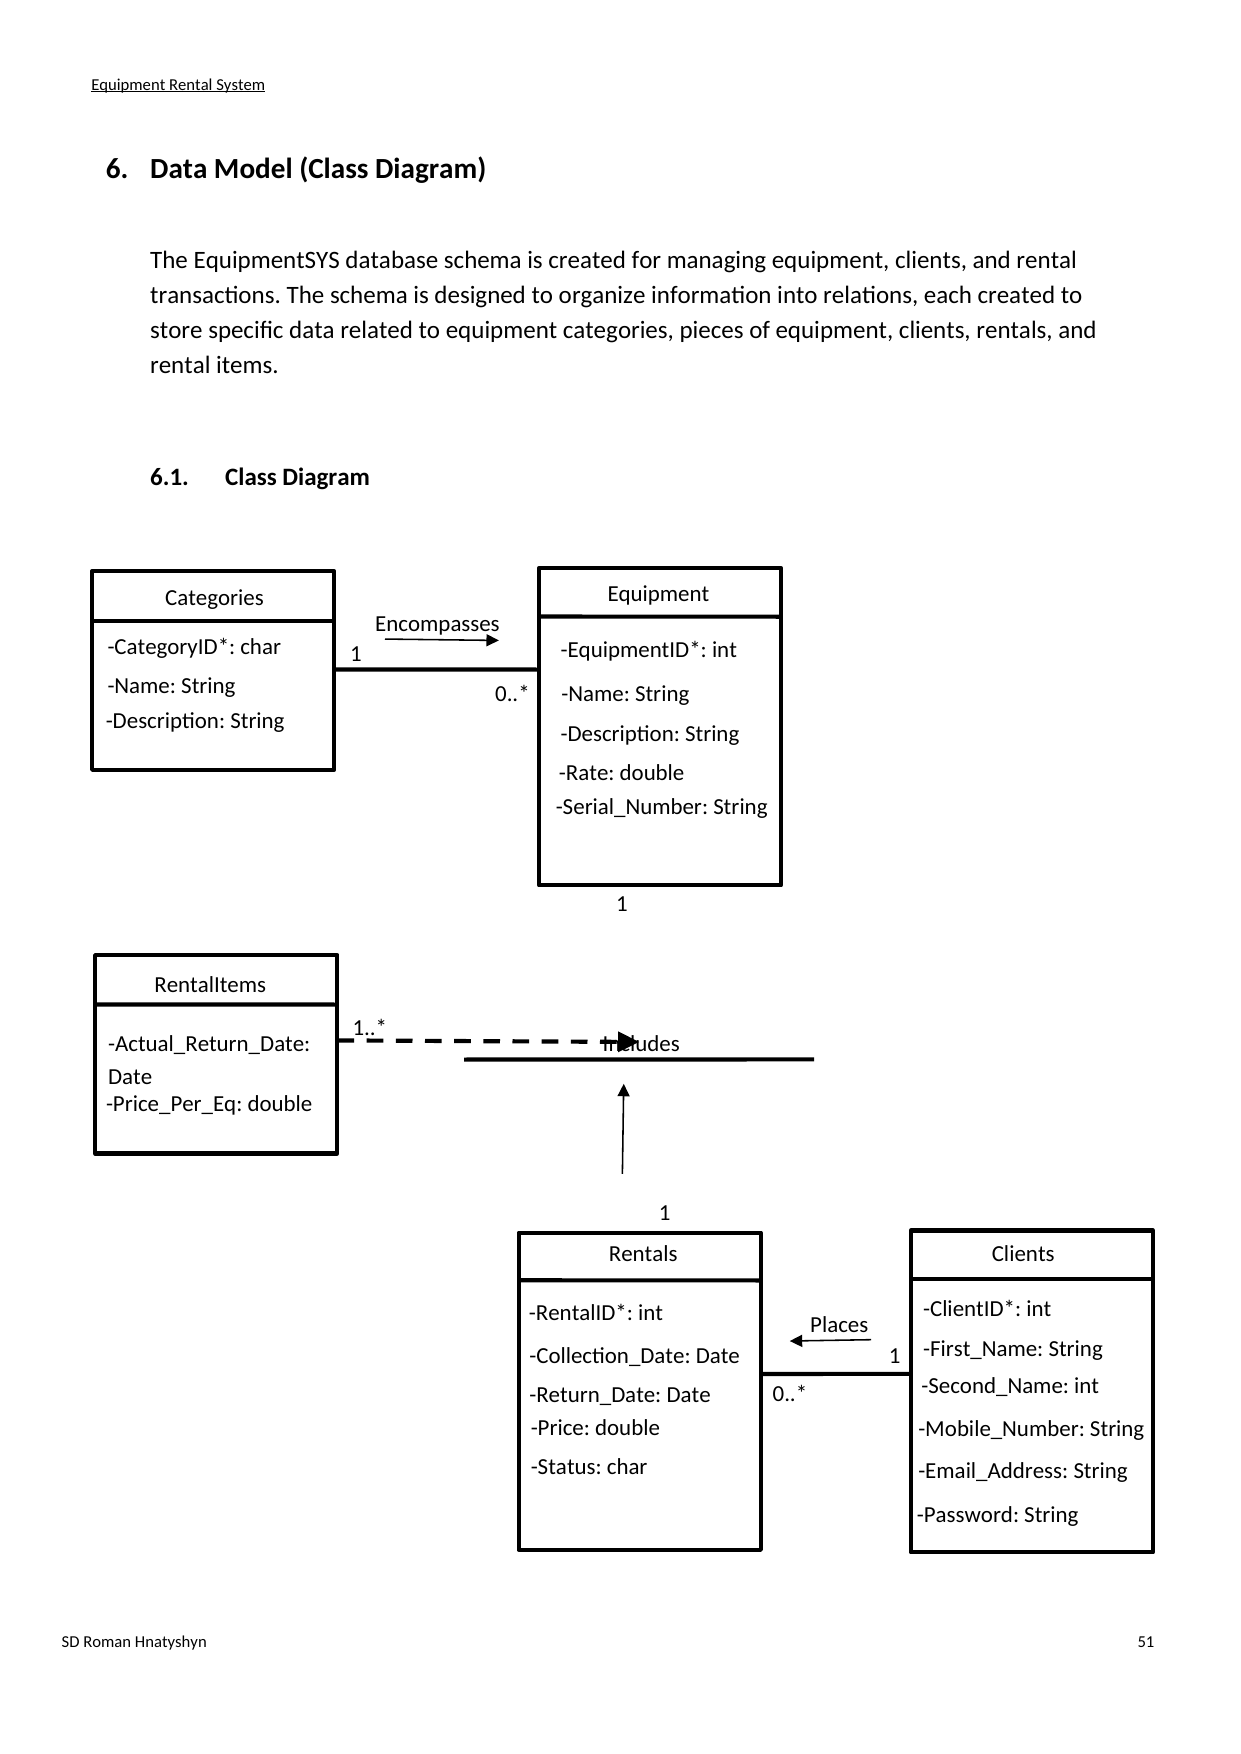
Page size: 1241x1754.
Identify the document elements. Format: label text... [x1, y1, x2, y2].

subtitle Class Diagram [150, 461, 1107, 491]
subtitle Data Model (Class Diagram) [106, 150, 1107, 186]
text The EquipmentSYS database schema is created for managing equipment, clients, and rental transactions. The schema is designed to organize information into relations, each created to store specific data related to equipment categories, pieces of equipment, clients, rentals, and rental items. [150, 244, 1107, 379]
